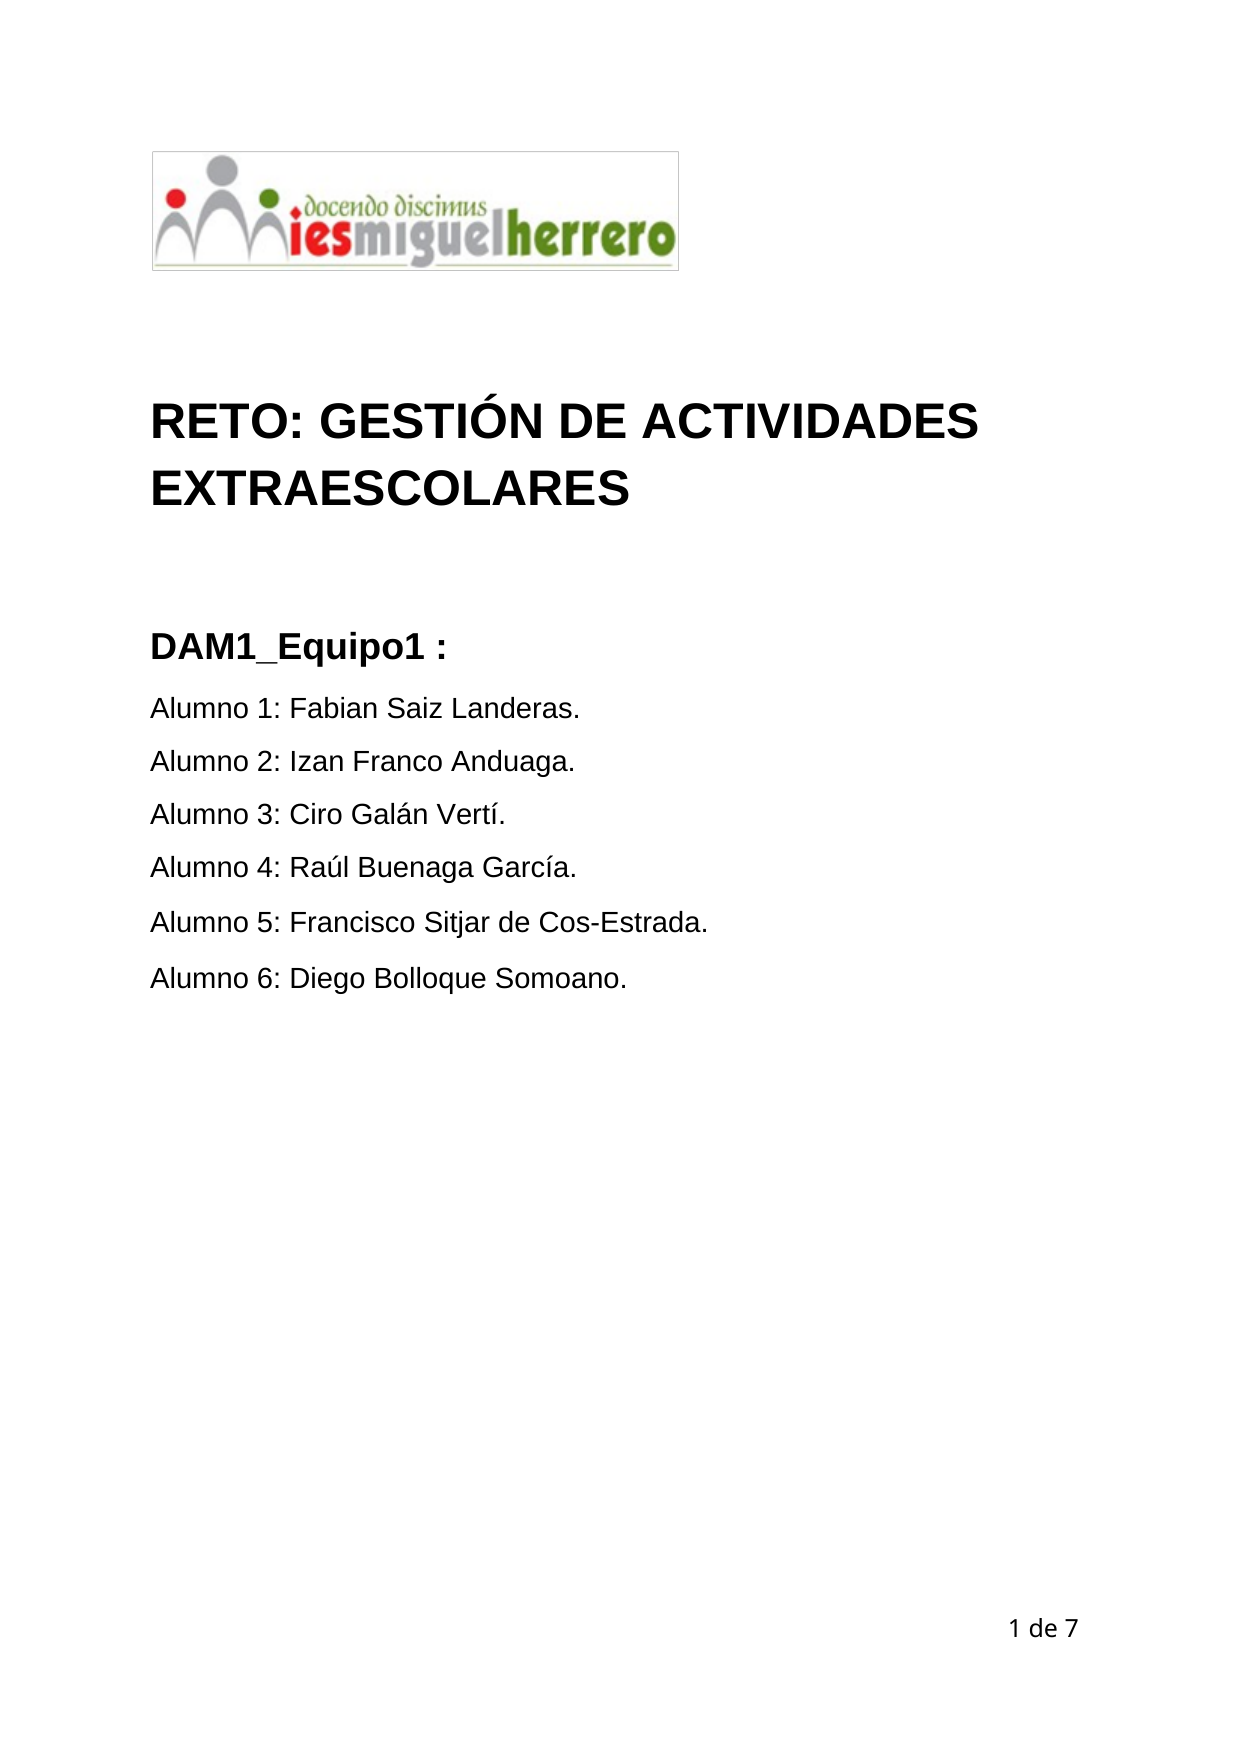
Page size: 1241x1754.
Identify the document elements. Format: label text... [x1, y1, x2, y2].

text Alumno 5: Francisco Sitjar de Cos-Estrada. [150, 905, 1090, 939]
text DAM1_Equipo1 : [150, 624, 1090, 668]
text Alumno 3: Ciro Galán Vertí. [150, 797, 1090, 830]
text RETO: GESTIÓN DE ACTIVIDADES EXTRAESCOLARES [150, 391, 1090, 515]
text Alumno 2: Izan Franco Anduaga. [150, 744, 1090, 778]
picture [150, 150, 682, 274]
text Alumno 4: Raúl Buenaga García. [150, 850, 1090, 883]
text Alumno 6: Diego Bolloque Somoano. [150, 961, 1090, 994]
text Alumno 1: Fabian Saiz Landeras. [150, 691, 1090, 725]
